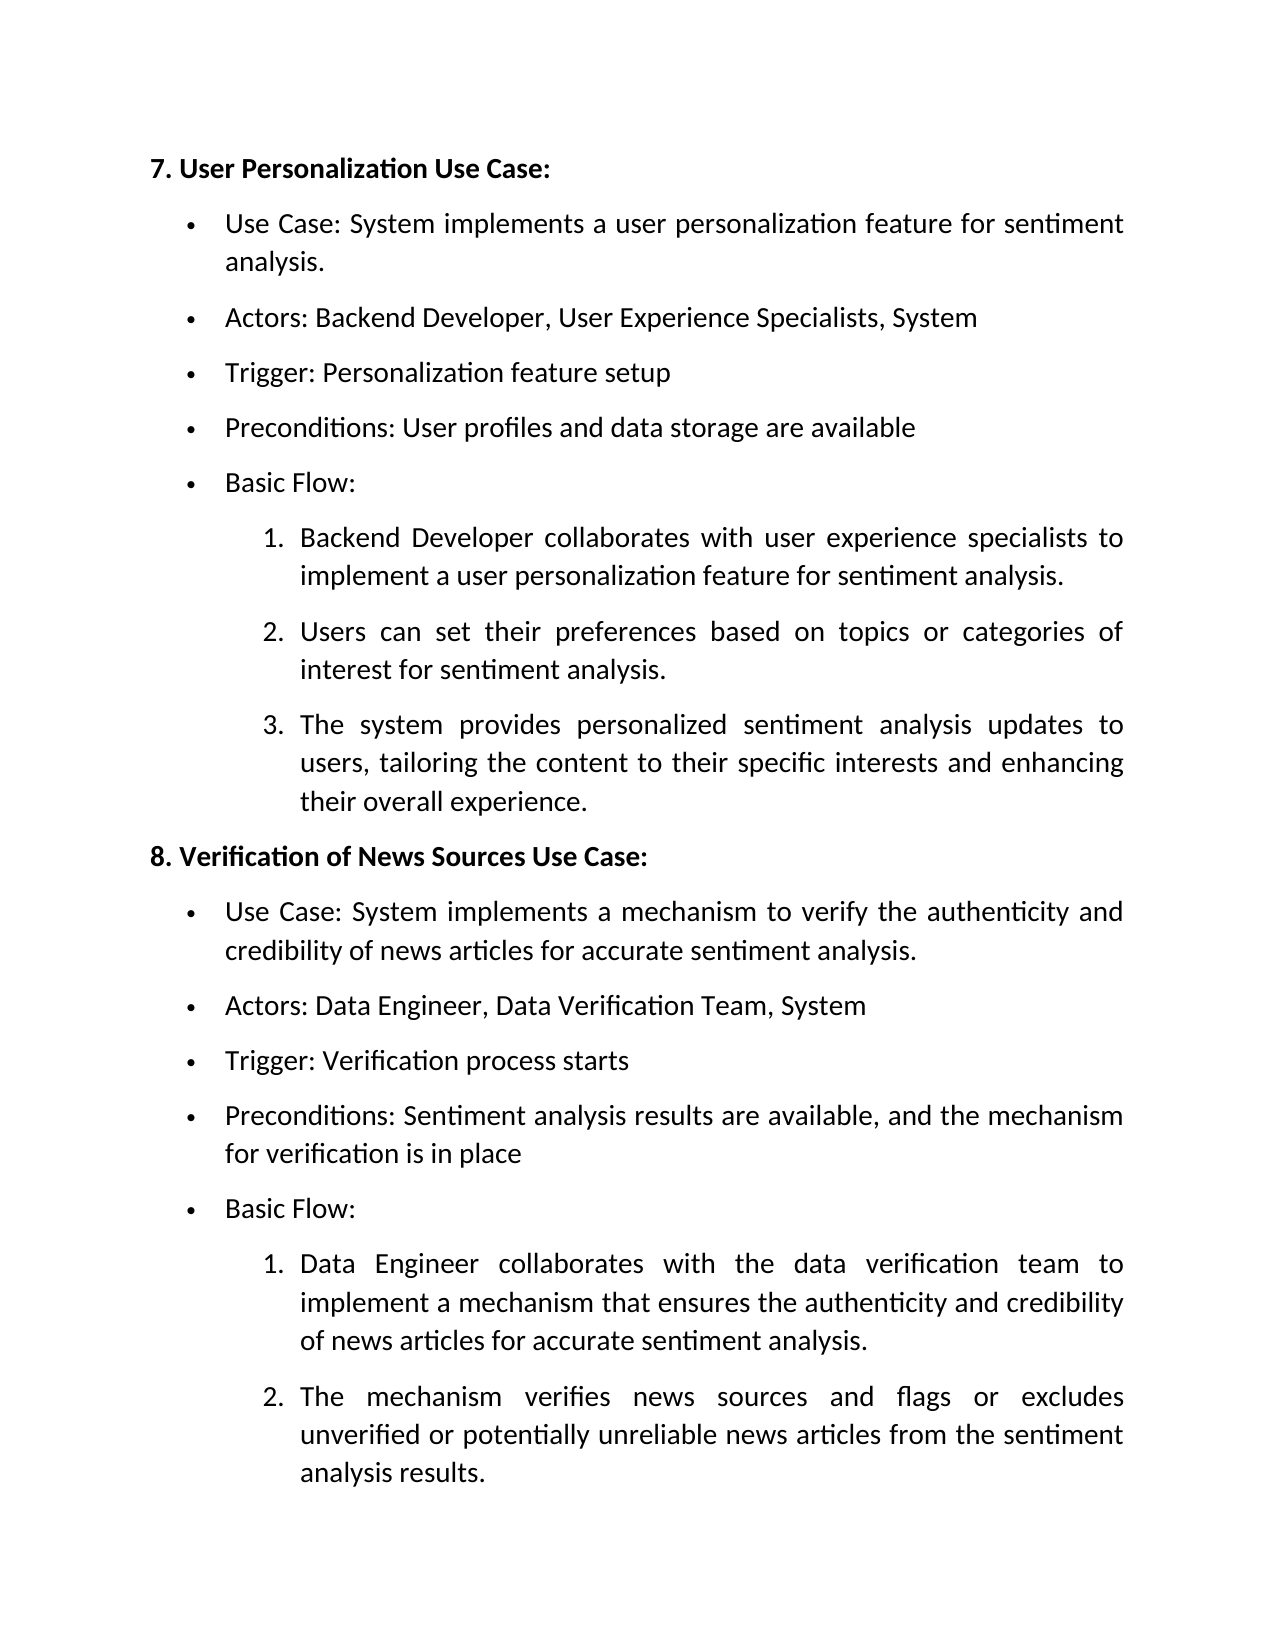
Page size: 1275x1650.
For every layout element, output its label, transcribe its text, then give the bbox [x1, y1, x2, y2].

list Basic Flow: [187, 464, 1125, 499]
list The system provides personalized sentiment analysis updates to users, tailoring the content to their specific interests and enhancing their overall experience. [262, 706, 1125, 819]
list Backend Developer collaborates with user experience specialists to implement a user personalization feature for sentiment analysis. [262, 519, 1125, 593]
list Actors: Backend Developer, User Experience Specialists, System [187, 299, 1125, 334]
list The mechanism verifies news sources and flags or excludes unverified or potentially unreliable news articles from the sentiment analysis results. [262, 1378, 1125, 1490]
list Preconditions: User profiles and data storage are available [187, 409, 1125, 444]
list Use Case: System implements a mechanism to verify the authenticity and credibility of news articles for accurate sentiment analysis. [187, 893, 1125, 967]
text 8. Verification of News Sources Use Case: [150, 838, 1125, 874]
list Users can set their preferences based on topics or categories of interest for sentiment analysis. [262, 613, 1125, 687]
list Use Case: System implements a user personalization feature for sentiment analysis. [187, 205, 1125, 279]
list Data Engineer collaborates with the data verification team to implement a mechanism that ensures the authenticity and credibility of news articles for accurate sentiment analysis. [262, 1246, 1125, 1358]
list Preconditions: Sentiment analysis results are available, and the mechanism for verification is in place [187, 1097, 1125, 1171]
text 7. User Personalization Use Case: [150, 150, 1125, 186]
list Trigger: Personalization feature setup [187, 354, 1125, 389]
list Actors: Data Engineer, Data Verification Team, System [187, 987, 1125, 1022]
list Basic Flow: [187, 1191, 1125, 1226]
list Trigger: Verification process starts [187, 1042, 1125, 1077]
